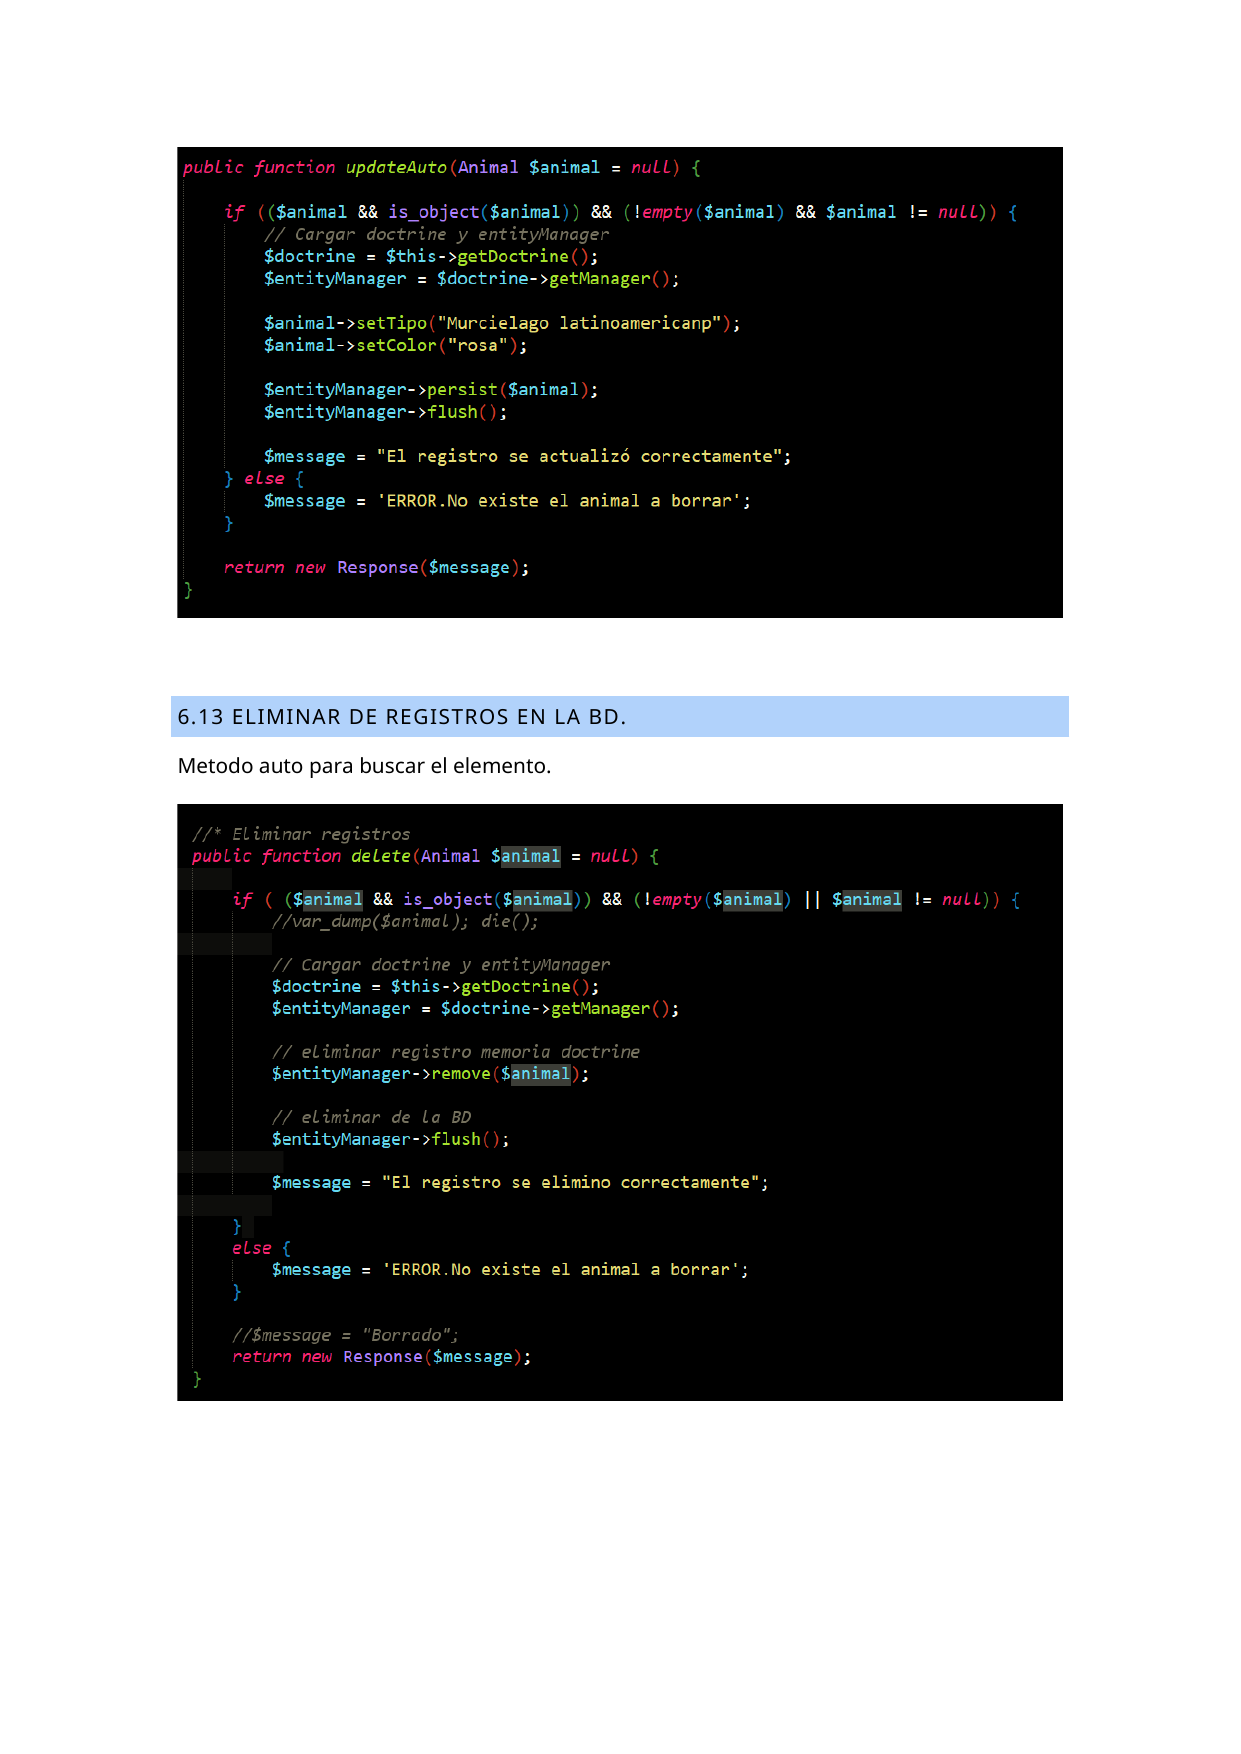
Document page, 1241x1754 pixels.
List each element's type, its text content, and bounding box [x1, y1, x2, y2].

picture [177, 804, 1063, 1401]
picture [177, 147, 1063, 618]
subtitle 6.13 ELIMINAR DE REGISTROS EN LA BD. [177, 702, 1063, 730]
text Metodo auto para buscar el elemento. [177, 751, 1063, 780]
